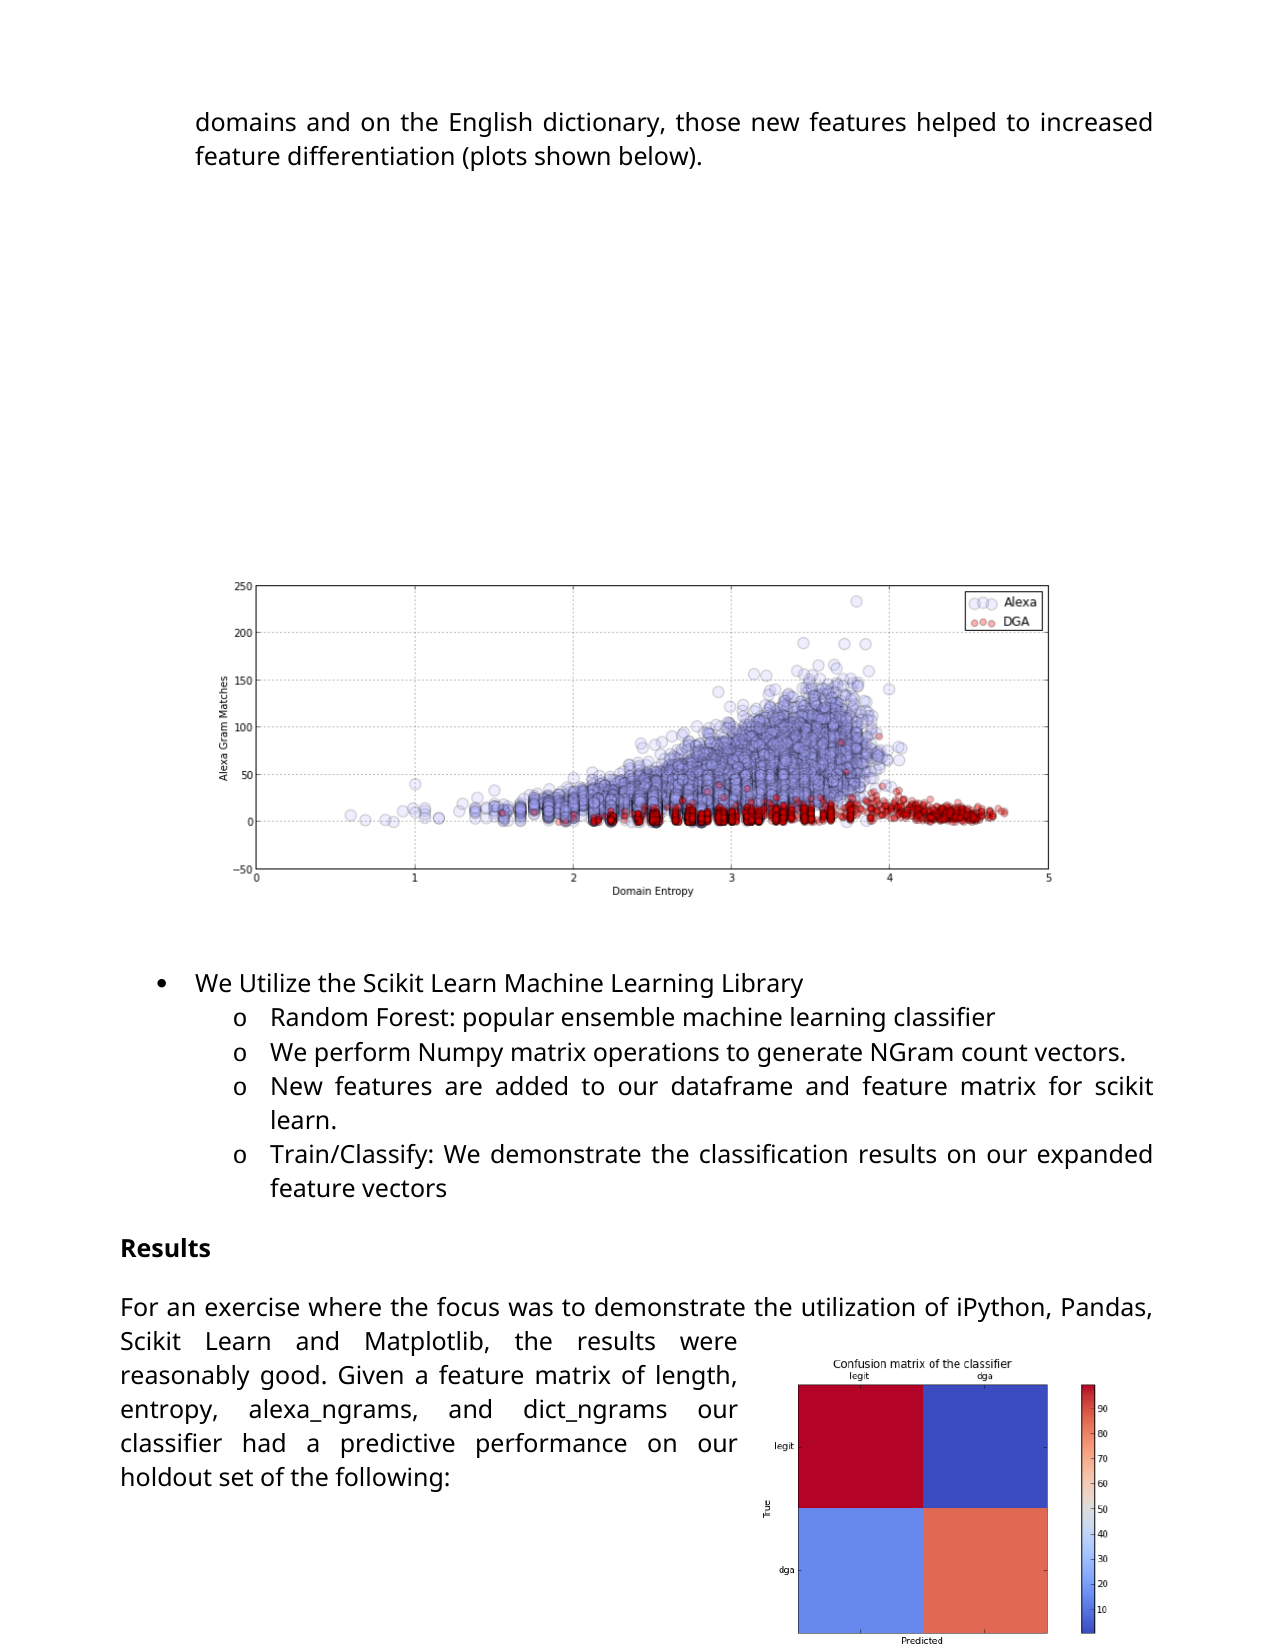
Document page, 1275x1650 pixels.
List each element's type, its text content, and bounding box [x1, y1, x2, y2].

list Train/Classify: We demonstrate the classification results on our expanded feature vectors [232, 1137, 1155, 1205]
list We Utilize the Scikit Learn Machine Learning Library [157, 966, 1155, 1000]
picture [213, 575, 1059, 904]
picture [757, 1352, 1114, 1650]
text Results [120, 1230, 1155, 1264]
text For an exercise where the focus was to demonstrate the utilization of iPython, Pandas, Scikit Learn and Matplotlib, the results were reasonably good. Given a feature matrix of length, entropy, alexa_ngrams, and dict_ngrams our classifier had a predictive performance on our holdout set of the following: [120, 1289, 1155, 1494]
list New features are added to our dataframe and feature matrix for scikit learn. [232, 1068, 1155, 1137]
list We perform Numpy matrix operations to generate NGram count vectors. [232, 1034, 1155, 1068]
list Random Forest: popular ensemble machine learning classifier [232, 1000, 1155, 1034]
